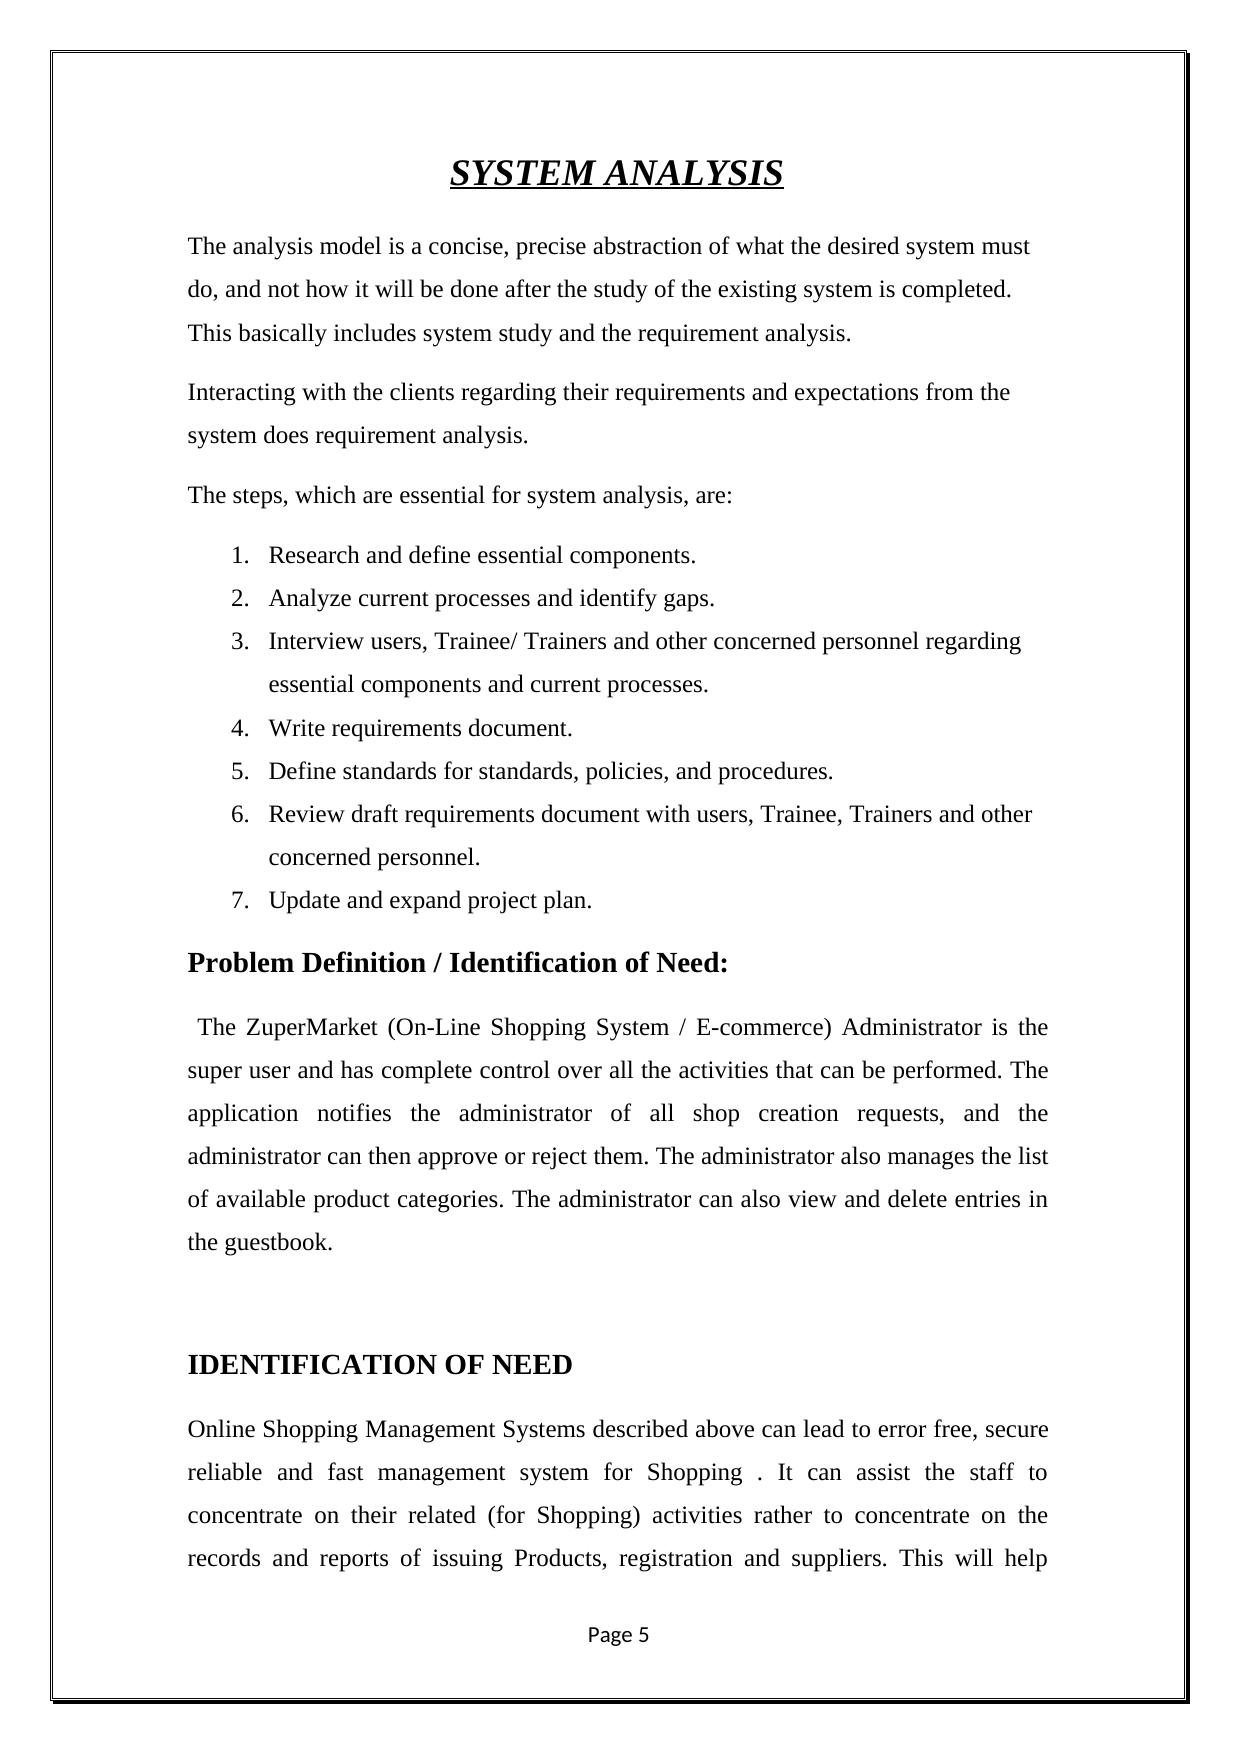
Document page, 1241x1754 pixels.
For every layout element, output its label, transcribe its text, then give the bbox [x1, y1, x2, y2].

list Define standards for standards, policies, and procedures. [231, 756, 1049, 784]
list Research and define essential components. [231, 540, 1049, 569]
text IDENTIFICATION OF NEED [187, 1347, 1049, 1381]
list Analyze current processes and identify gaps. [231, 583, 1049, 612]
text Problem Definition / Identification of Need: [187, 945, 1049, 978]
text The steps, which are essential for system analysis, are: [187, 480, 1049, 509]
text SYSTEM ANALYSIS [187, 150, 1049, 193]
text The ZuperMarket (On-Line Shopping System / E-commerce) Administrator is the super user and has complete control over all the activities that can be performed. The application notifies the administrator of all shop creation requests, and the administrator can then approve or reject them. The administrator also manages the list of available product categories. The administrator can also view and delete entries in the guestbook. [187, 1012, 1049, 1256]
list Interview users, Trainee/ Trainers and other concerned personnel regarding essential components and current processes. [231, 626, 1049, 698]
text Interacting with the clients regarding their requirements and expectations from the system does requirement analysis. [187, 377, 1049, 449]
text The analysis model is a concise, precise abstraction of what the desired system must do, and not how it will be done after the study of the existing system is completed. This basically includes system study and the requirement analysis. [187, 231, 1049, 346]
list Review draft requirements document with users, Trainee, Trainers and other concerned personnel. [231, 799, 1049, 871]
list Write requirements document. [231, 713, 1049, 741]
list Update and expand project plan. [231, 885, 1049, 914]
